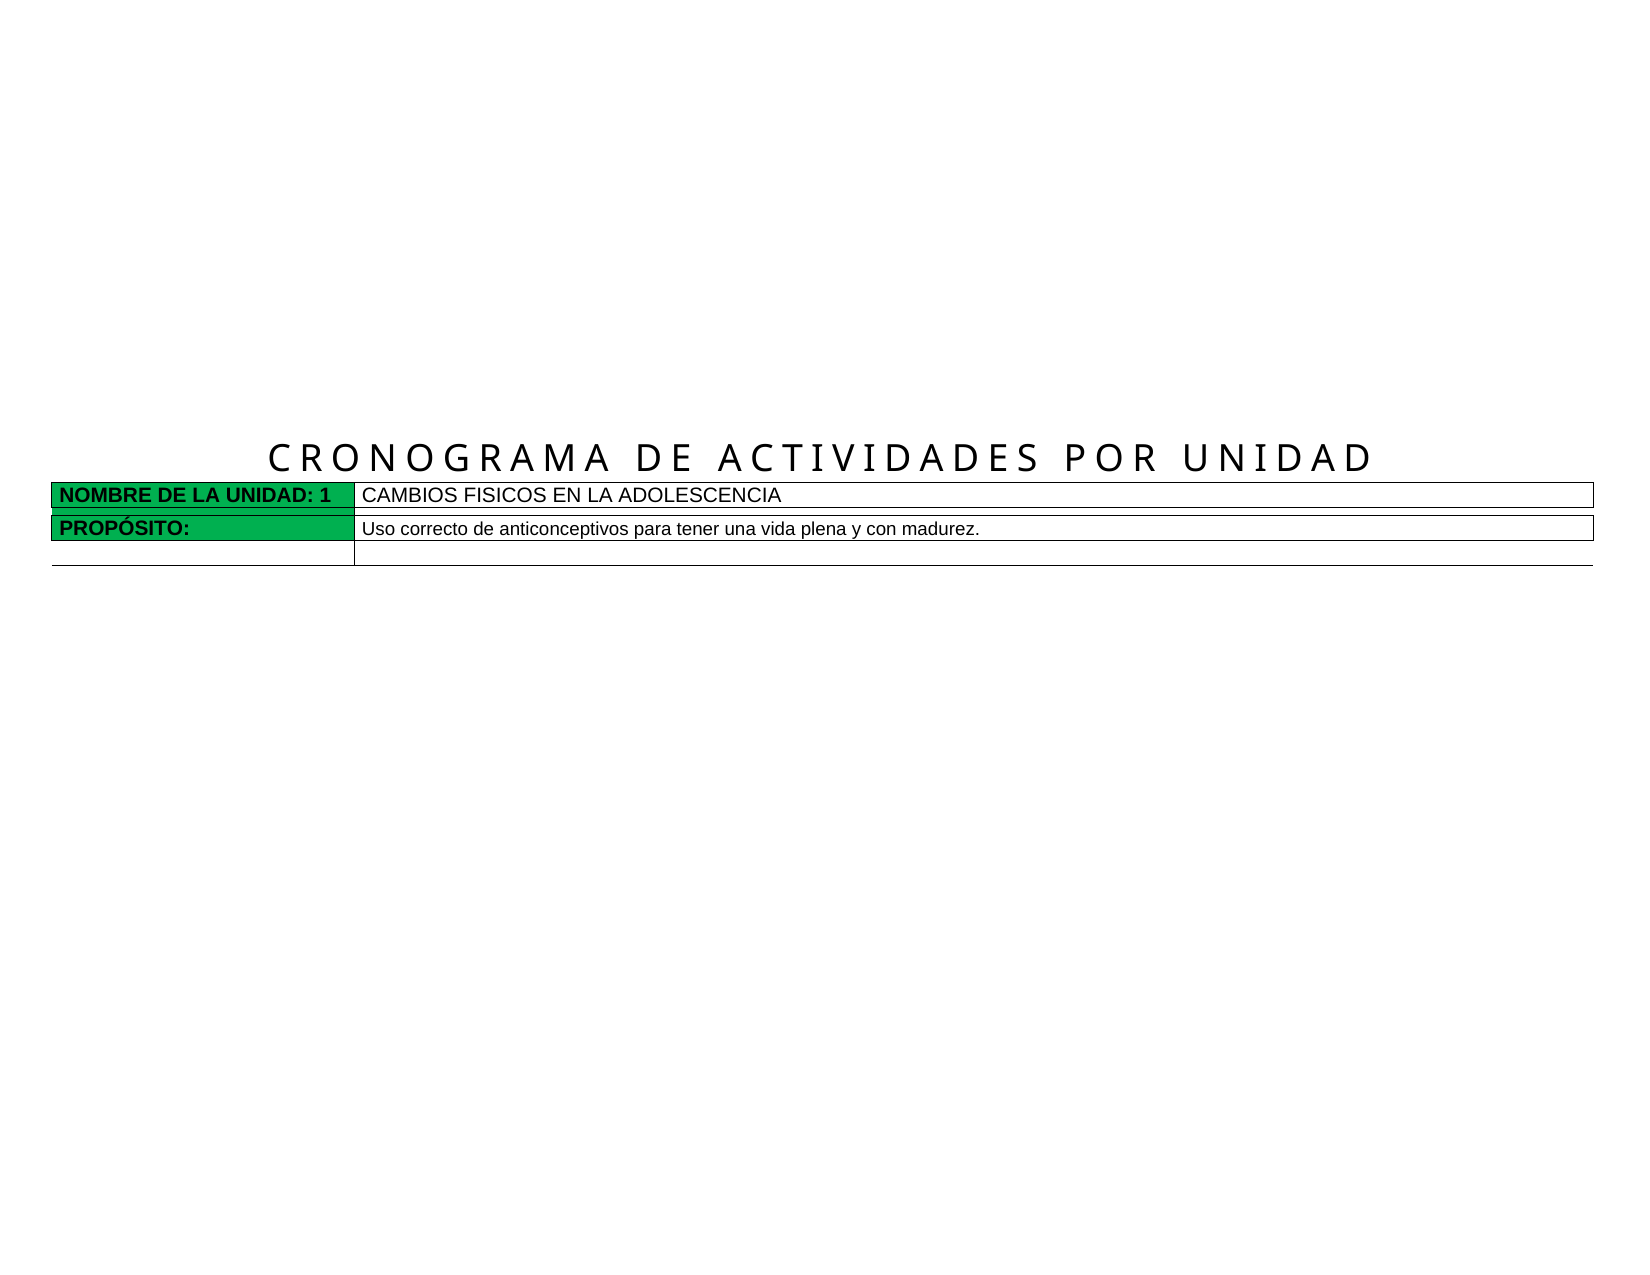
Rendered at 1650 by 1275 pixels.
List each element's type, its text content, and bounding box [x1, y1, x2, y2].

table_header CAMBIOS FISICOS EN LA ADOLESCENCIA [355, 483, 1593, 507]
text CRONOGRAMA DE ACTIVIDADES POR UNIDAD [59, 431, 1580, 482]
table_header NOMBRE DE LA UNIDAD: 1 [52, 483, 354, 507]
table_cell [355, 508, 1593, 515]
table_cell [52, 508, 354, 515]
table_cell [52, 541, 354, 565]
table_cell [355, 541, 1593, 565]
table_cell PROPÓSITO: [52, 516, 354, 540]
table_cell Uso correcto de anticonceptivos para tener una vida plena y con madurez. [355, 516, 1593, 540]
